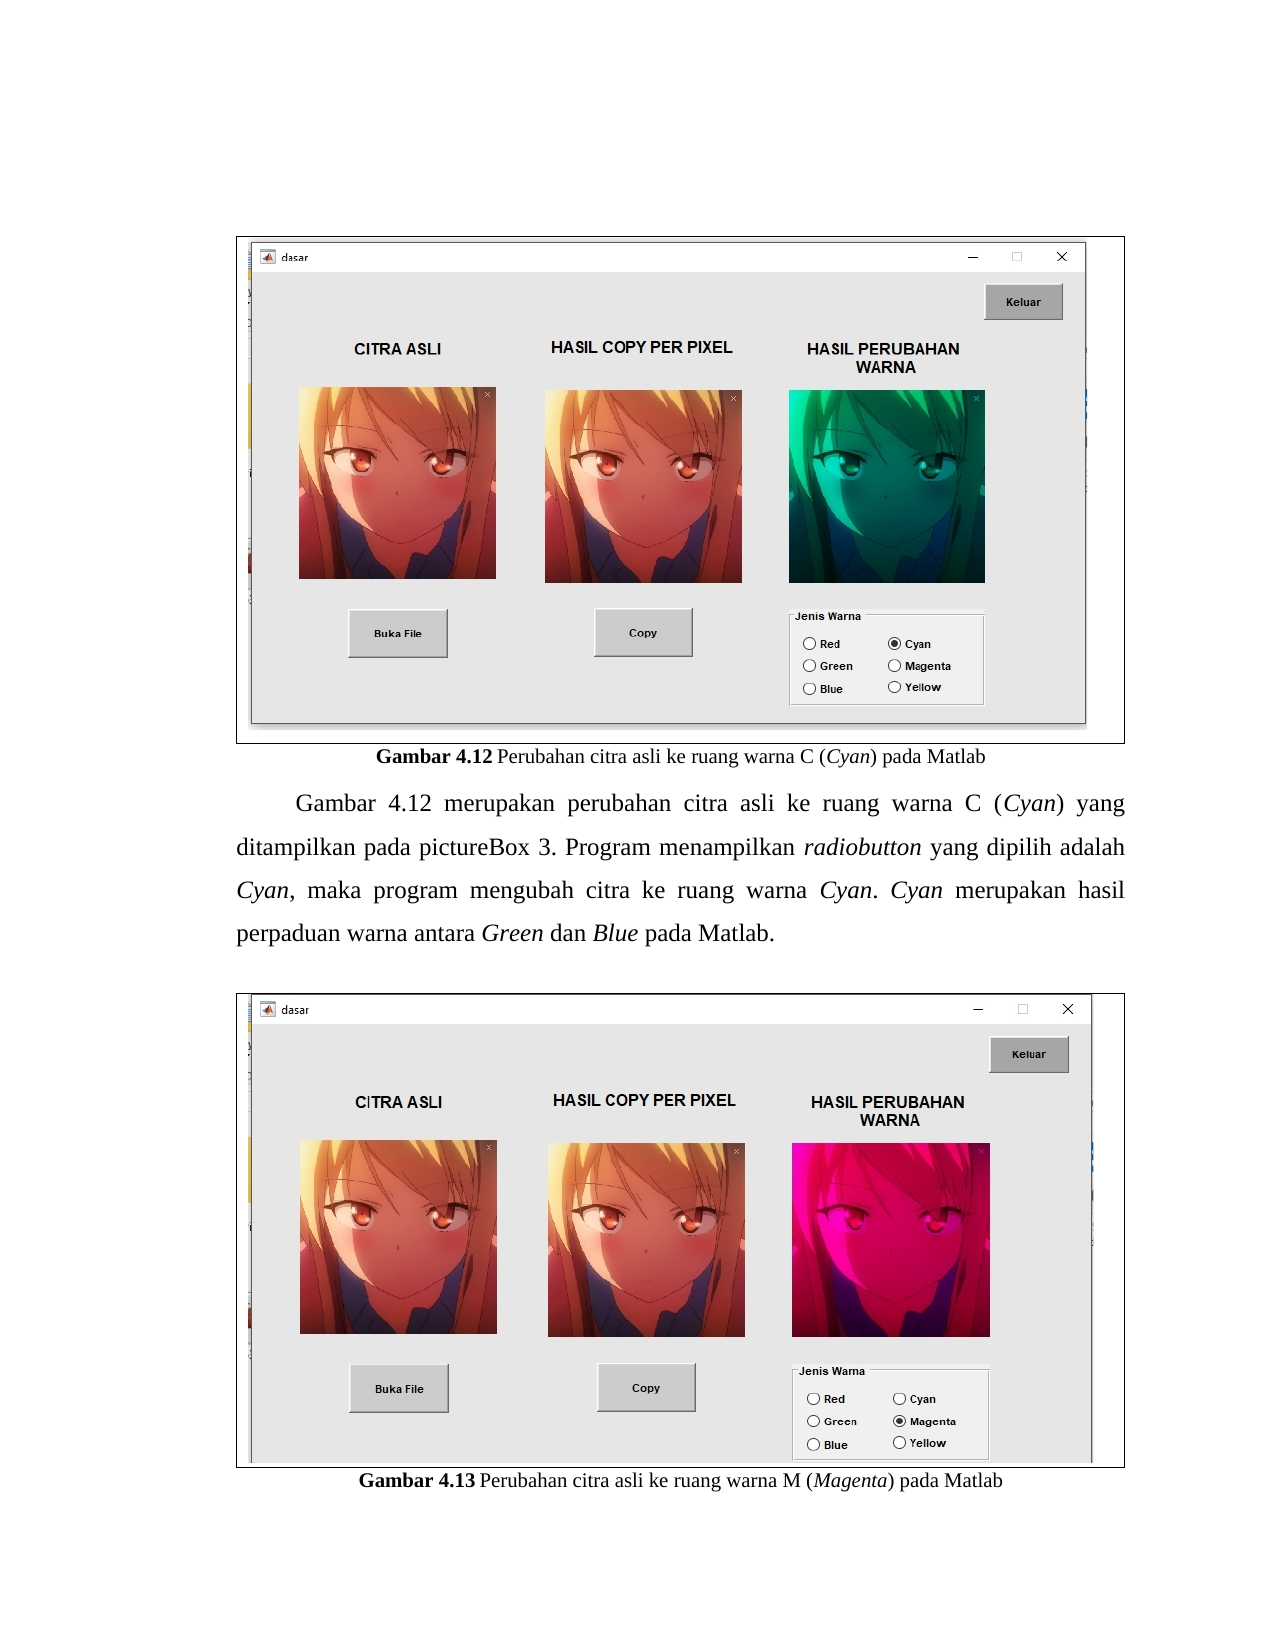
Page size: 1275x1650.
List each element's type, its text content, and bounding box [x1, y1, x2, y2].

text Gambar 4.12 merupakan perubahan citra asli ke ruang warna C (Cyan) yang ditampilkan pada pictureBox 3. Program menampilkan radiobutton yang dipilih adalah Cyan, maka program mengubah citra ke ruang warna Cyan. Cyan merupakan hasil perpaduan warna antara Green dan Blue pada Matlab. [236, 788, 1125, 947]
text Gambar 4.13 Perubahan citra asli ke ruang warna M (Magenta) pada Matlab [236, 1468, 1125, 1492]
table_header [237, 994, 1124, 1467]
picture [248, 237, 1088, 730]
table_header [237, 237, 1124, 743]
text Gambar 4.12 Perubahan citra asli ke ruang warna C (Cyan) pada Matlab [236, 744, 1125, 768]
picture [248, 994, 1094, 1463]
